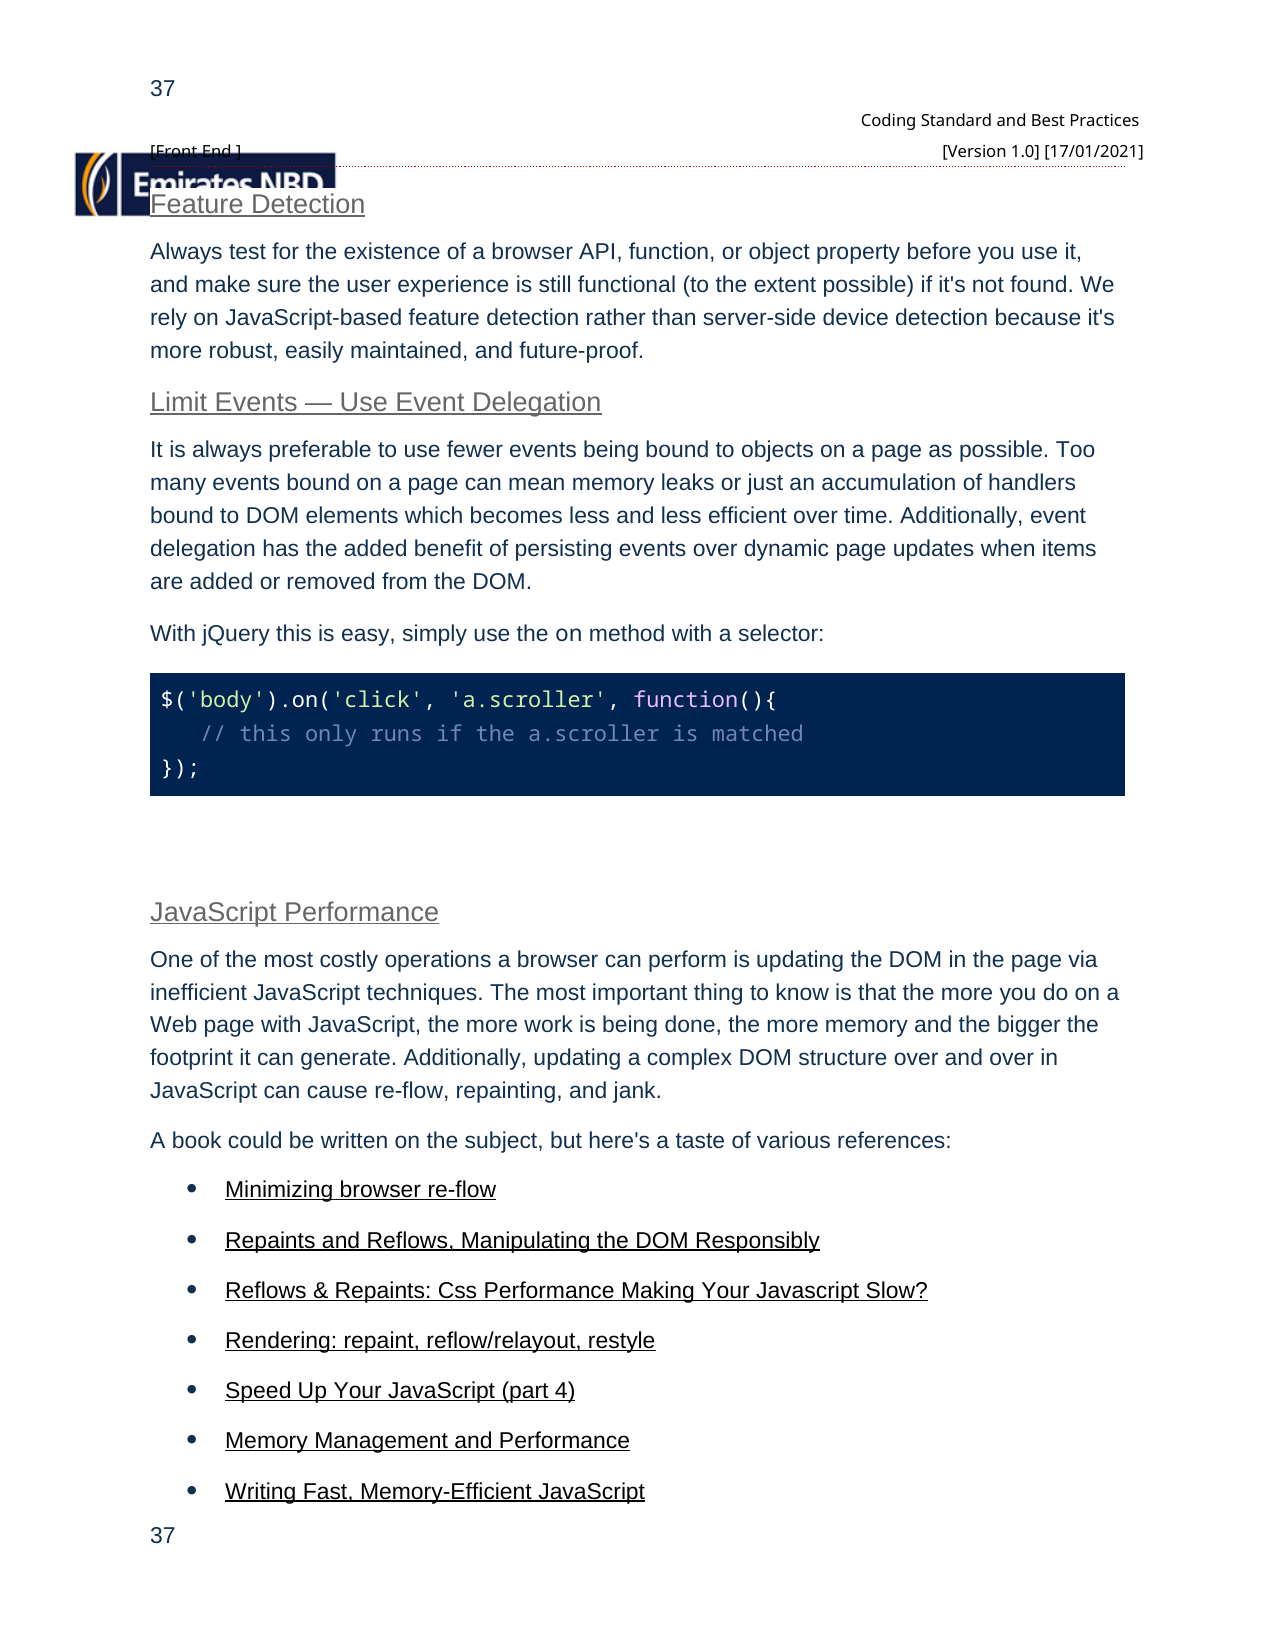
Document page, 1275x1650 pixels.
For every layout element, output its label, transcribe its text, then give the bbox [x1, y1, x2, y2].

list Reflows & Repaints: Css Performance Making Your Javascript Slow? [187, 1277, 1125, 1304]
list Minimizing browser re-flow [187, 1176, 1125, 1203]
list Writing Fast, Memory-Efficient JavaScript [187, 1478, 1125, 1504]
text One of the most costly operations a browser can perform is updating the DOM in the page via inefficient JavaScript techniques. The most important thing to know is that the more you do on a Web page with JavaScript, the more work is being done, the more memory and the bigger the footprint it can generate. Additionally, updating a complex DOM structure over and over in JavaScript can cause re-flow, repainting, and jank. [150, 946, 1125, 1104]
text A book could be written on the subject, but here's a taste of various references: [150, 1127, 1125, 1153]
list Rendering: repaint, reflow/relayout, restyle [187, 1327, 1125, 1354]
text JavaScript Performance [150, 896, 1125, 927]
text Feature Detection [150, 188, 1125, 219]
text With jQuery this is easy, simply use the on method with a selector: [150, 617, 1125, 649]
text It is always preferable to use fewer events being bound to objects on a page as possible. Too many events bound on a page can mean memory leaks or just an accumulation of handlers bound to DOM elements which becomes less and less efficient over time. Additionally, event delegation has the added benefit of persisting events over dynamic page updates when items are added or removed from the DOM. [150, 436, 1125, 594]
table_header $('body').on('click', 'a.scroller', function(){ // this only runs if the a.scroller is matched }); [150, 673, 1125, 796]
picture [71, 149, 340, 220]
list Speed Up Your JavaScript (part 4) [187, 1377, 1125, 1404]
list Memory Management and Performance [187, 1427, 1125, 1454]
list Repaints and Reflows, Manipulating the DOM Responsibly [187, 1227, 1125, 1253]
text Always test for the existence of a browser API, function, or object property before you use it, and make sure the user experience is still functional (to the extent possible) if it's not found. We rely on JavaScript-based feature detection rather than server-side device detection because it's more robust, easily maintained, and future-proof. [150, 238, 1125, 363]
text Limit Events — Use Event Delegation [150, 386, 1125, 417]
